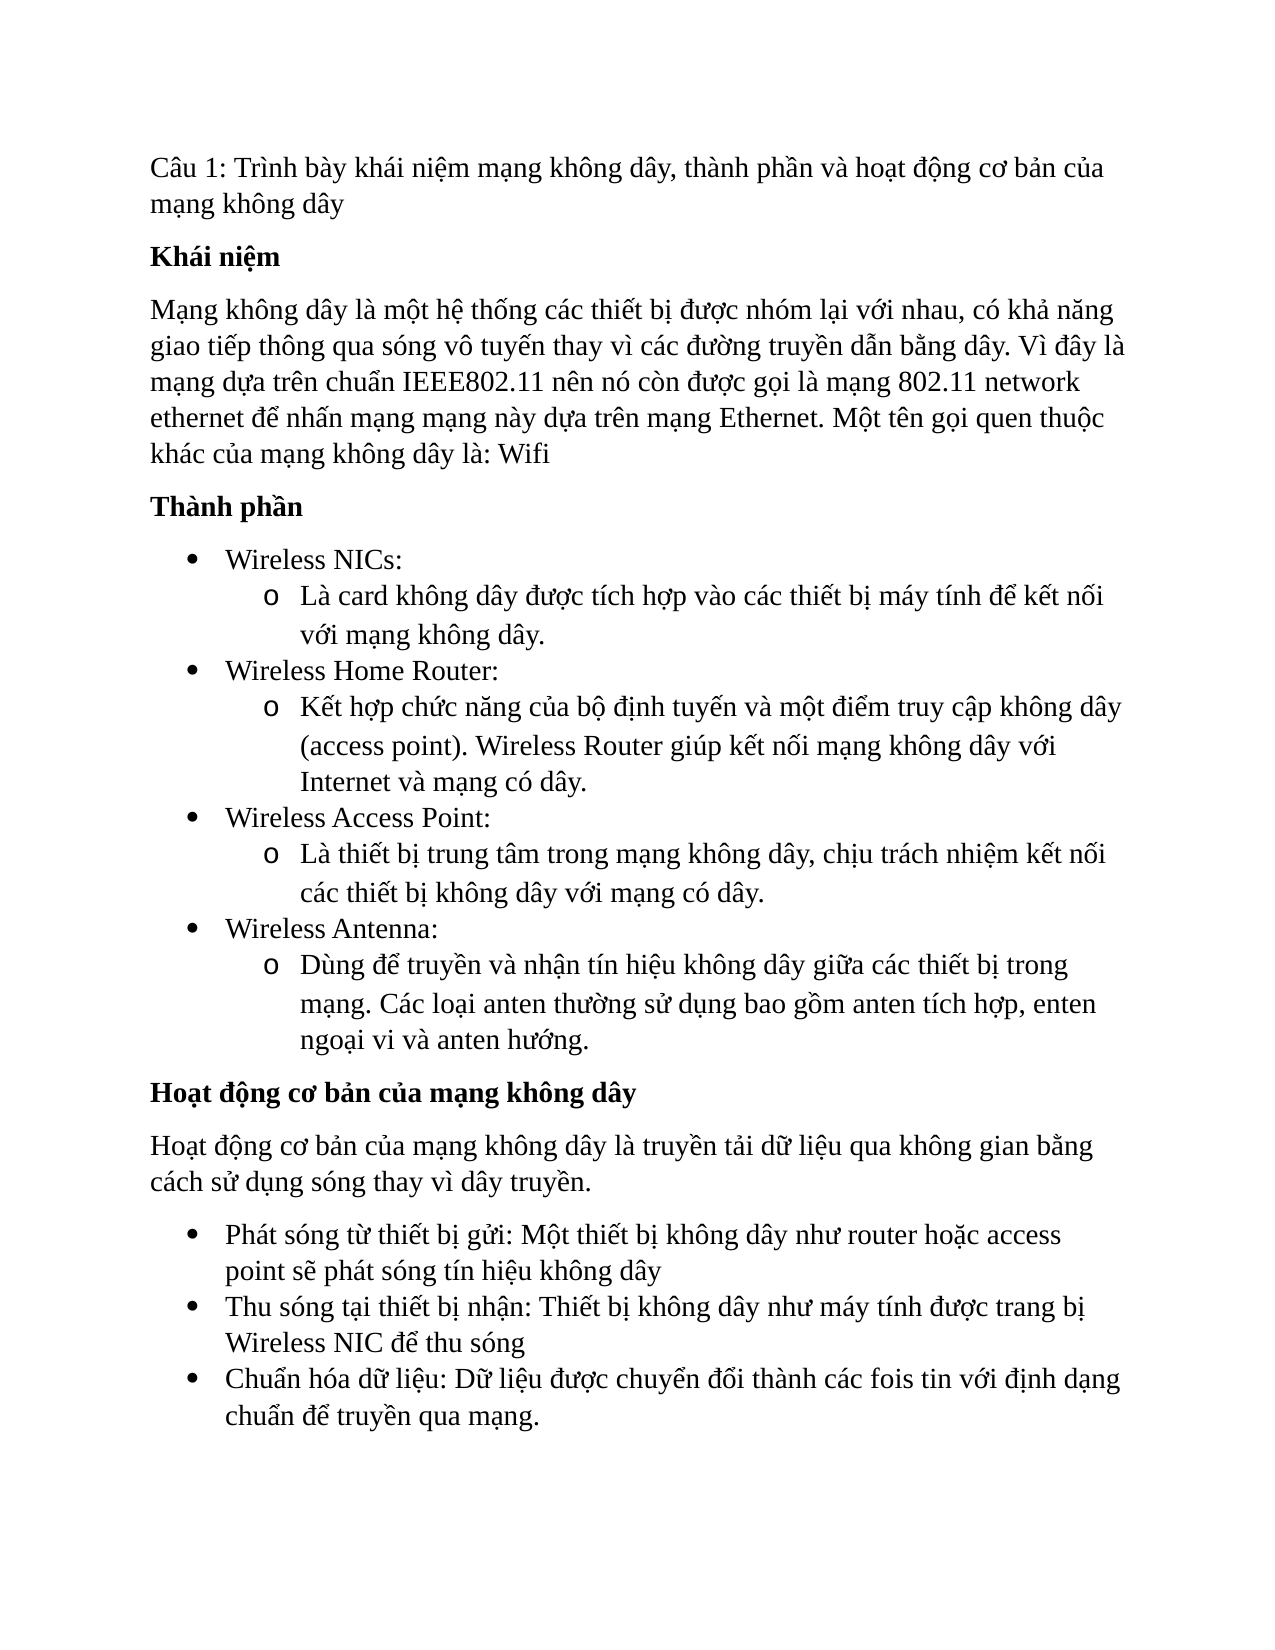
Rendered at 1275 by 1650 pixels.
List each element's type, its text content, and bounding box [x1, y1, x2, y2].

list Wireless NICs: [187, 542, 1125, 576]
list Kết hợp chức năng của bộ định tuyến và một điểm truy cập không dây (access point). Wireless Router giúp kết nối mạng không dây với Internet và mạng có dây. [262, 689, 1125, 798]
list Wireless Antenna: [187, 911, 1125, 945]
list Wireless Home Router: [187, 653, 1125, 687]
text Khái niệm [150, 239, 1125, 272]
list Là card không dây được tích hợp vào các thiết bị máy tính để kết nối với mạng không dây. [262, 578, 1125, 650]
text Hoạt động cơ bản của mạng không dây [150, 1075, 1125, 1109]
list Là thiết bị trung tâm trong mạng không dây, chịu trách nhiệm kết nối các thiết bị không dây với mạng có dây. [262, 836, 1125, 909]
list Phát sóng từ thiết bị gửi: Một thiết bị không dây như router hoặc access point sẽ phát sóng tín hiệu không dây [187, 1217, 1125, 1287]
text Hoạt động cơ bản của mạng không dây là truyền tải dữ liệu qua không gian bằng cách sử dụng sóng thay vì dây truyền. [150, 1128, 1125, 1198]
text Câu 1: Trình bày khái niệm mạng không dây, thành phần và hoạt động cơ bản của mạng không dây [150, 150, 1125, 220]
text Thành phần [150, 489, 1125, 523]
list Thu sóng tại thiết bị nhận: Thiết bị không dây như máy tính được trang bị Wireless NIC để thu sóng [187, 1289, 1125, 1359]
list Dùng để truyền và nhận tín hiệu không dây giữa các thiết bị trong mạng. Các loại anten thường sử dụng bao gồm anten tích hợp, enten ngoại vi và anten hướng. [262, 947, 1125, 1056]
text Mạng không dây là một hệ thống các thiết bị được nhóm lại với nhau, có khả năng giao tiếp thông qua sóng vô tuyến thay vì các đường truyền dẫn bằng dây. Vì đây là mạng dựa trên chuẩn IEEE802.11 nên nó còn được gọi là mạng 802.11 network ethernet để nhấn mạng mạng này dựa trên mạng Ethernet. Một tên gọi quen thuộc khác của mạng không dây là: Wifi [150, 292, 1125, 470]
list Chuẩn hóa dữ liệu: Dữ liệu được chuyển đổi thành các fois tin với định dạng chuẩn để truyền qua mạng. [187, 1362, 1125, 1431]
list Wireless Access Point: [187, 800, 1125, 834]
